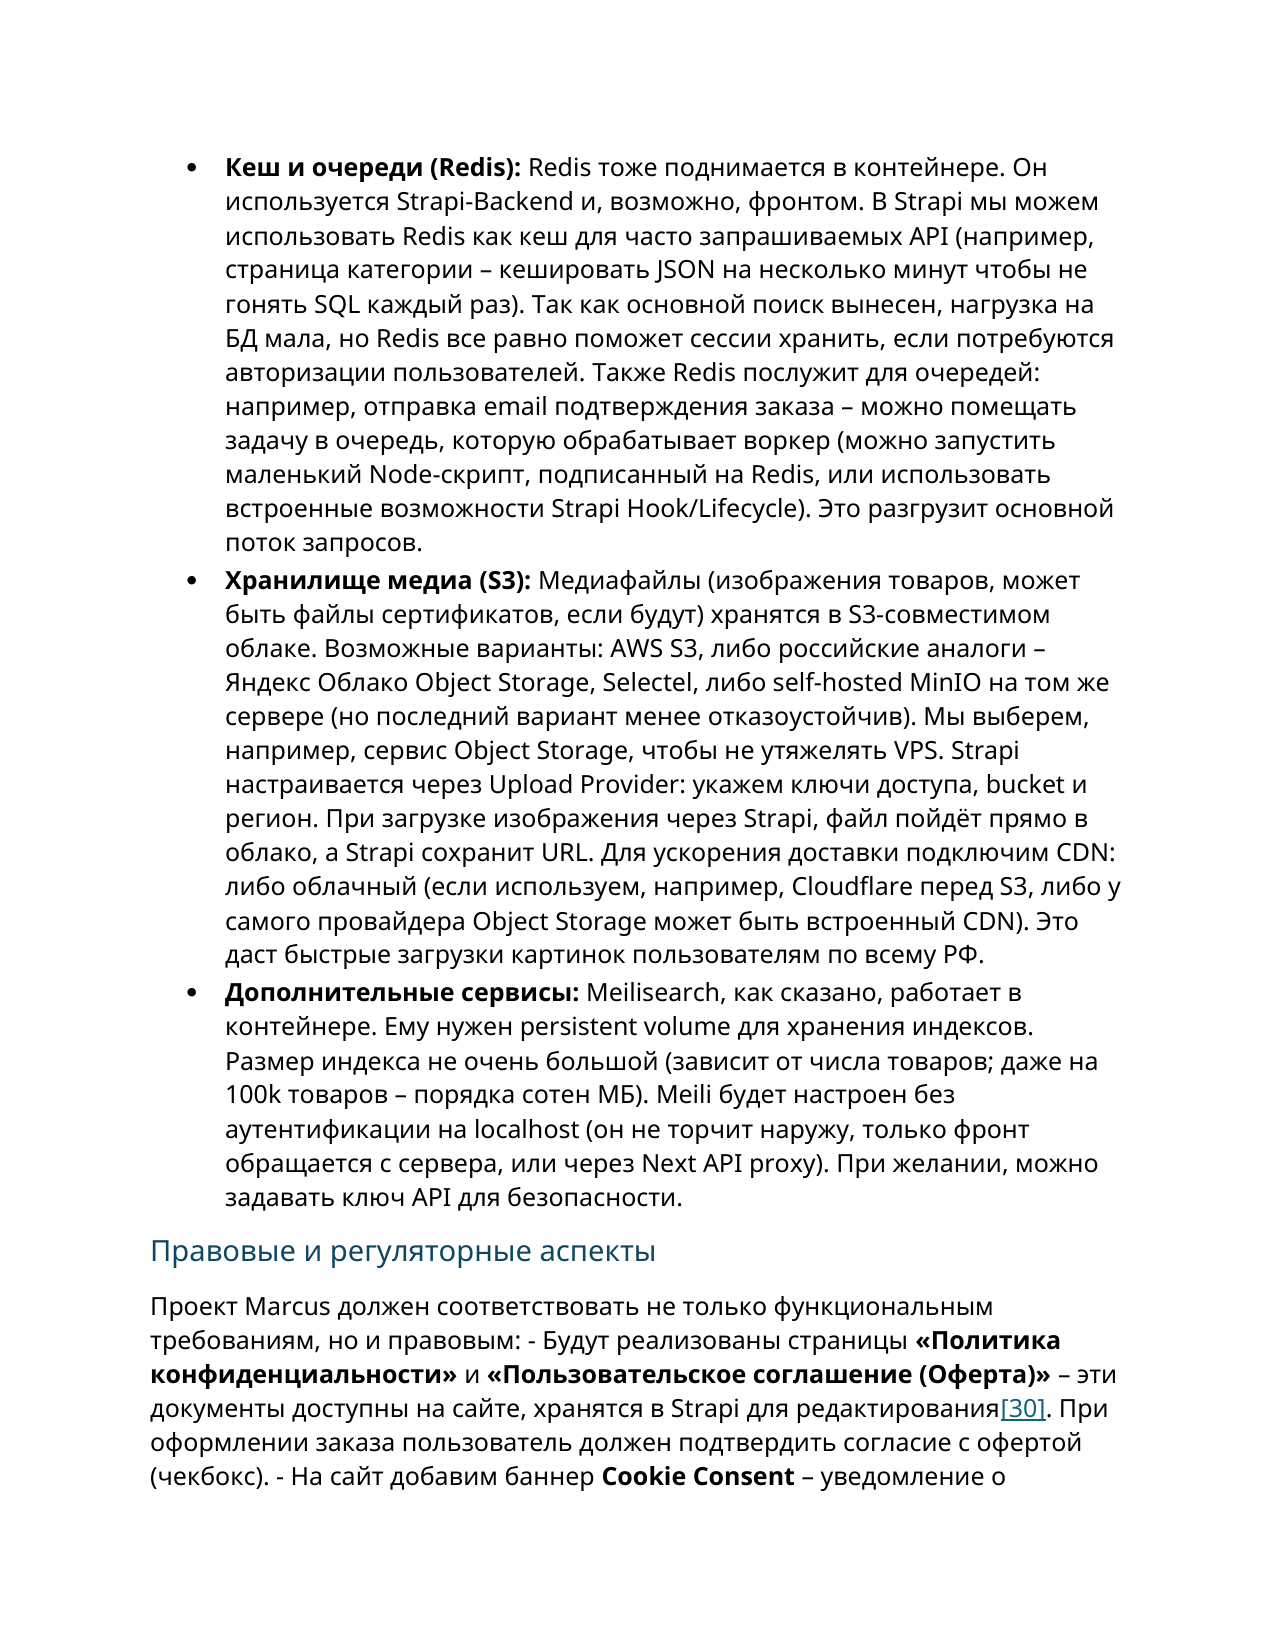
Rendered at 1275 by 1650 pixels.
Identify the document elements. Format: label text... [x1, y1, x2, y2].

list Хранилище медиа (S3): Медиафайлы (изображения товаров, может быть файлы сертификатов, если будут) хранятся в S3-совместимом облаке. Возможные варианты: AWS S3, либо российские аналоги – Яндекс Облако Object Storage, Selectel, либо self-hosted MinIO на том же сервере (но последний вариант менее отказоустойчив). Мы выберем, например, сервис Object Storage, чтобы не утяжелять VPS. Strapi настраивается через Upload Provider: укажем ключи доступа, bucket и регион. При загрузке изображения через Strapi, файл пойдёт прямо в облако, а Strapi сохранит URL. Для ускорения доставки подключим CDN: либо облачный (если используем, например, Cloudflare перед S3, либо у самого провайдера Object Storage может быть встроенный CDN). Это даст быстрые загрузки картинок пользователям по всему РФ. [187, 562, 1125, 971]
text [150, 1288, 1125, 1493]
list Дополнительные сервисы: Meilisearch, как сказано, работает в контейнере. Ему нужен persistent volume для хранения индексов. Размер индекса не очень большой (зависит от числа товаров; даже на 100k товаров – порядка сотен МБ). Meili будет настроен без аутентификации на localhost (он не торчит наружу, только фронт обращается с сервера, или через Next API proxy). При желании, можно задавать ключ API для безопасности. [187, 975, 1125, 1213]
subtitle Правовые и регуляторные аспекты [150, 1230, 1125, 1270]
list Кеш и очереди (Redis): Redis тоже поднимается в контейнере. Он используется Strapi-Backend и, возможно, фронтом. В Strapi мы можем использовать Redis как кеш для часто запрашиваемых API (например, страница категории – кешировать JSON на несколько минут чтобы не гонять SQL каждый раз). Так как основной поиск вынесен, нагрузка на БД мала, но Redis все равно поможет сессии хранить, если потребуются авторизации пользователей. Также Redis послужит для очередей: например, отправка email подтверждения заказа – можно помещать задачу в очередь, которую обрабатывает воркер (можно запустить маленький Node-скрипт, подписанный на Redis, или использовать встроенные возможности Strapi Hook/Lifecycle). Это разгрузит основной поток запросов. [187, 150, 1125, 559]
